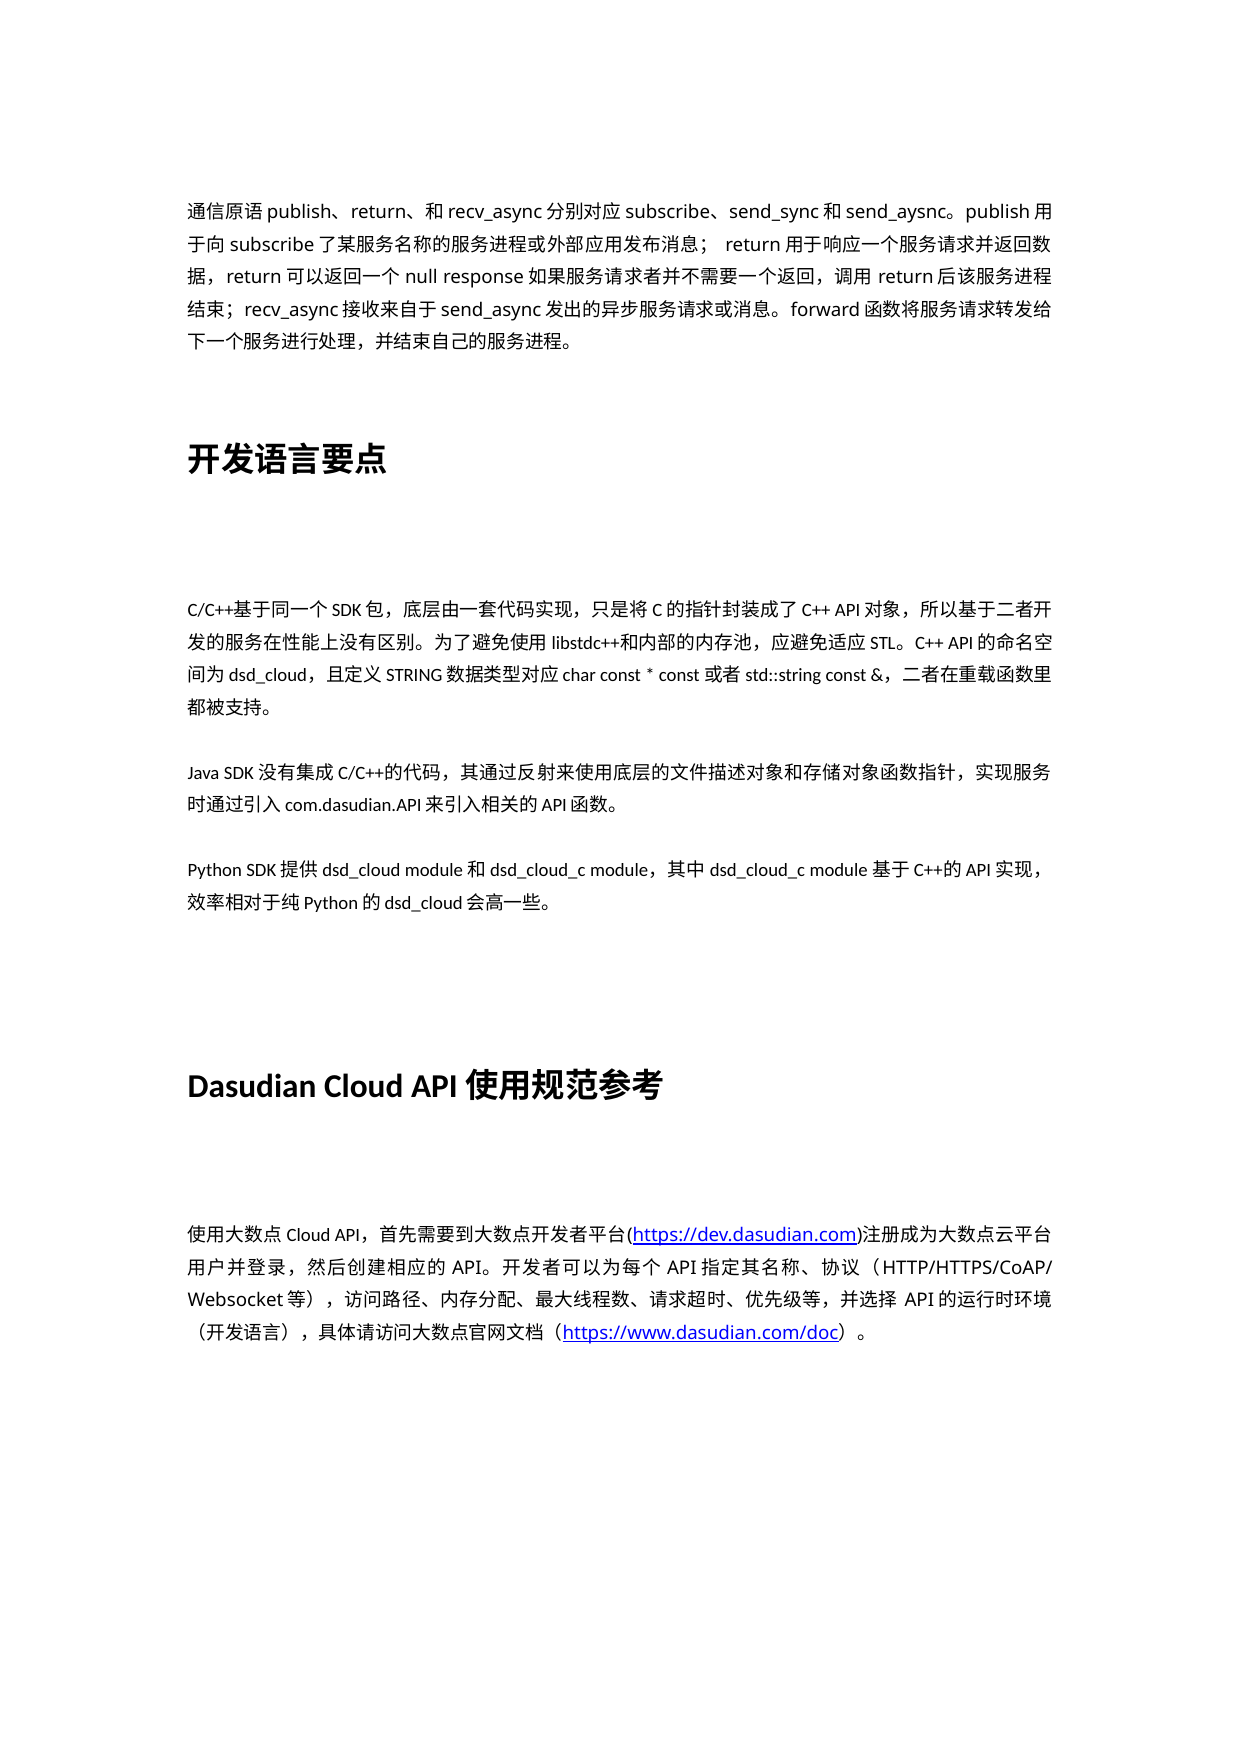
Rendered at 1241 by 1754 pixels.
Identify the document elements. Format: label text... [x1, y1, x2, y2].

subtitle 开发语言要点 [187, 425, 1053, 490]
text Python SDK提供dsd_cloud module和dsd_cloud_c module，其中dsd_cloud_c module基于C++的API实现，效率相对于纯Python的dsd_cloud会高一些。 [187, 852, 1053, 917]
subtitle Dasudian Cloud API使用规范参考 [187, 1050, 1053, 1115]
text 使用大数点Cloud API，首先需要到大数点开发者平台(https://dev.dasudian.com)注册成为大数点云平台用户并登录，然后创建相应的API。开发者可以为每个API指定其名称、协议（HTTP/HTTPS/CoAP/Websocket等），访问路径、内存分配、最大线程数、请求超时、优先级等，并选择API的运行时环境（开发语言），具体请访问大数点官网文档（https://www.dasudian.com/doc）。 [187, 1217, 1053, 1347]
text Java SDK没有集成C/C++的代码，其通过反射来使用底层的文件描述对象和存储对象函数指针，实现服务时通过引入com.dasudian.API来引入相关的API函数。 [187, 755, 1053, 820]
text C/C++基于同一个SDK包，底层由一套代码实现，只是将C的指针封装成了C++ API对象，所以基于二者开发的服务在性能上没有区别。为了避免使用libstdc++和内部的内存池，应避免适应STL。C++ API的命名空间为dsd_cloud，且定义STRING数据类型对应char const * const 或者std::string const &，二者在重载函数里都被支持。 [187, 592, 1053, 722]
text 通信原语publish、return、和recv_async分别对应subscribe、send_sync和send_aysnc。publish用于向subscribe了某服务名称的服务进程或外部应用发布消息； return用于响应一个服务请求并返回数据，return可以返回一个null response如果服务请求者并不需要一个返回，调用return后该服务进程结束；recv_async接收来自于send_async发出的异步服务请求或消息。forward函数将服务请求转发给下一个服务进行处理，并结束自己的服务进程。 [187, 194, 1053, 357]
